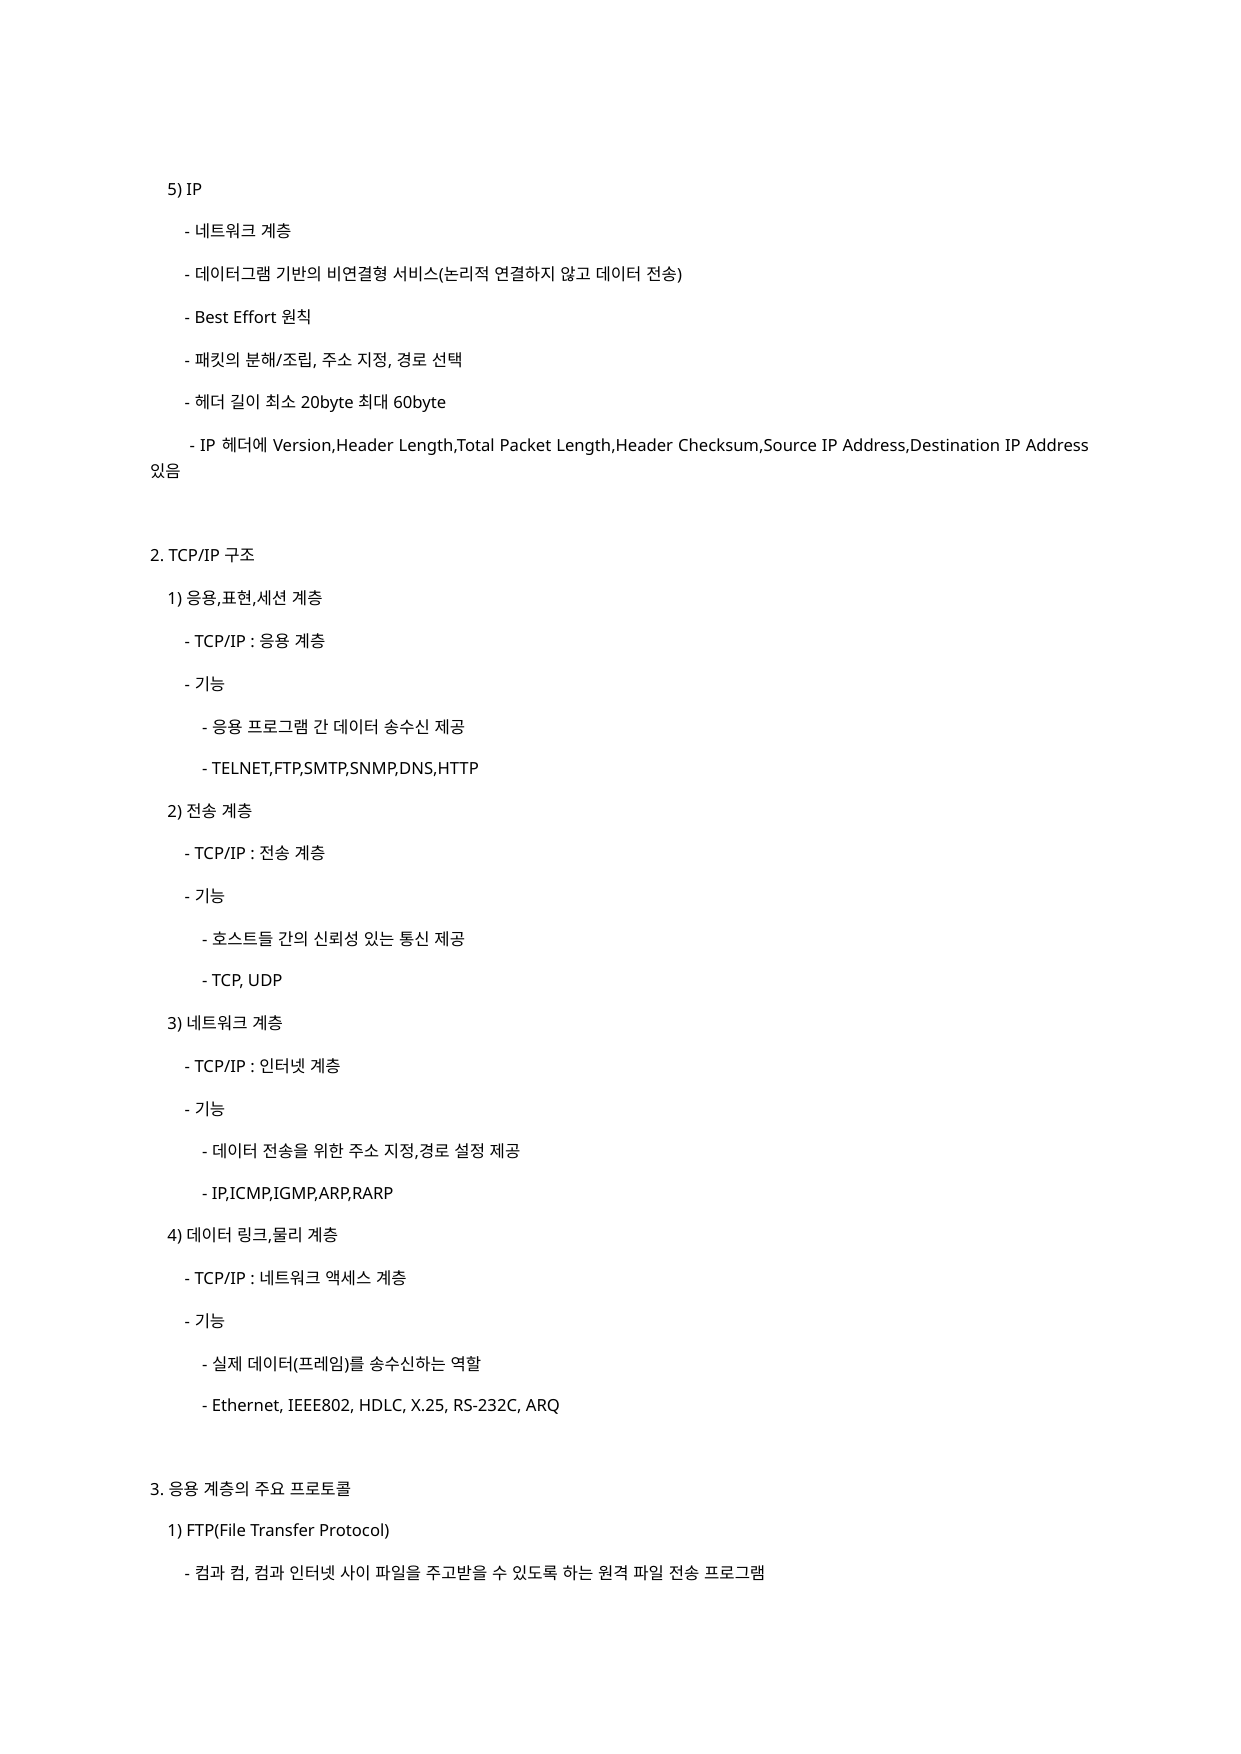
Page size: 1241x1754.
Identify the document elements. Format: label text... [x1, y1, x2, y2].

text - IP,ICMP,IGMP,ARP,RARP [150, 1181, 1090, 1204]
text - Best Effort 원칙 [150, 304, 1090, 328]
text - TCP/IP : 응용 계층 [150, 628, 1090, 652]
text 4) 데이터 링크,물리 계층 [150, 1222, 1090, 1247]
text 1) FTP(File Transfer Protocol) [150, 1519, 1090, 1541]
text - 데이터 전송을 위한 주소 지정,경로 설정 제공 [150, 1138, 1090, 1163]
text - 헤더 길이 최소 20byte 최대 60byte [150, 389, 1090, 414]
text 1) 응용,표현,세션 계층 [150, 585, 1090, 609]
text - 기능 [150, 883, 1090, 907]
text - 호스트들 간의 신뢰성 있는 통신 제공 [150, 926, 1090, 950]
text - 네트워크 계층 [150, 218, 1090, 243]
text - 실제 데이터(프레임)를 송수신하는 역할 [150, 1351, 1090, 1375]
text - TCP/IP : 인터넷 계층 [150, 1053, 1090, 1077]
text - 기능 [150, 671, 1090, 695]
text - 기능 [150, 1308, 1090, 1332]
text - 기능 [150, 1096, 1090, 1120]
text 3) 네트워크 계층 [150, 1010, 1090, 1034]
text - 컴과 컴, 컴과 인터넷 사이 파일을 주고받을 수 있도록 하는 원격 파일 전송 프로그램 [150, 1560, 1090, 1584]
text - TCP, UDP [150, 969, 1090, 992]
text - 패킷의 분해/조립, 주소 지정, 경로 선택 [150, 347, 1090, 371]
text - 데이터그램 기반의 비연결형 서비스(논리적 연결하지 않고 데이터 전송) [150, 261, 1090, 285]
text - TCP/IP : 네트워크 액세스 계층 [150, 1265, 1090, 1289]
text - TCP/IP : 전송 계층 [150, 840, 1090, 865]
text - Ethernet, IEEE802, HDLC, X.25, RS-232C, ARQ [150, 1394, 1090, 1416]
text 2) 전송 계층 [150, 798, 1090, 822]
text - 응용 프로그램 간 데이터 송수신 제공 [150, 714, 1090, 738]
text 3. 응용 계층의 주요 프로토콜 [150, 1476, 1090, 1500]
text - IP 헤더에 Version,Header Length,Total Packet Length,Header Checksum,Source IP Address,Destination IP Address 있음 [150, 432, 1090, 483]
text - TELNET,FTP,SMTP,SNMP,DNS,HTTP [150, 756, 1090, 779]
text 2. TCP/IP 구조 [150, 542, 1090, 567]
text 5) IP [150, 177, 1090, 200]
